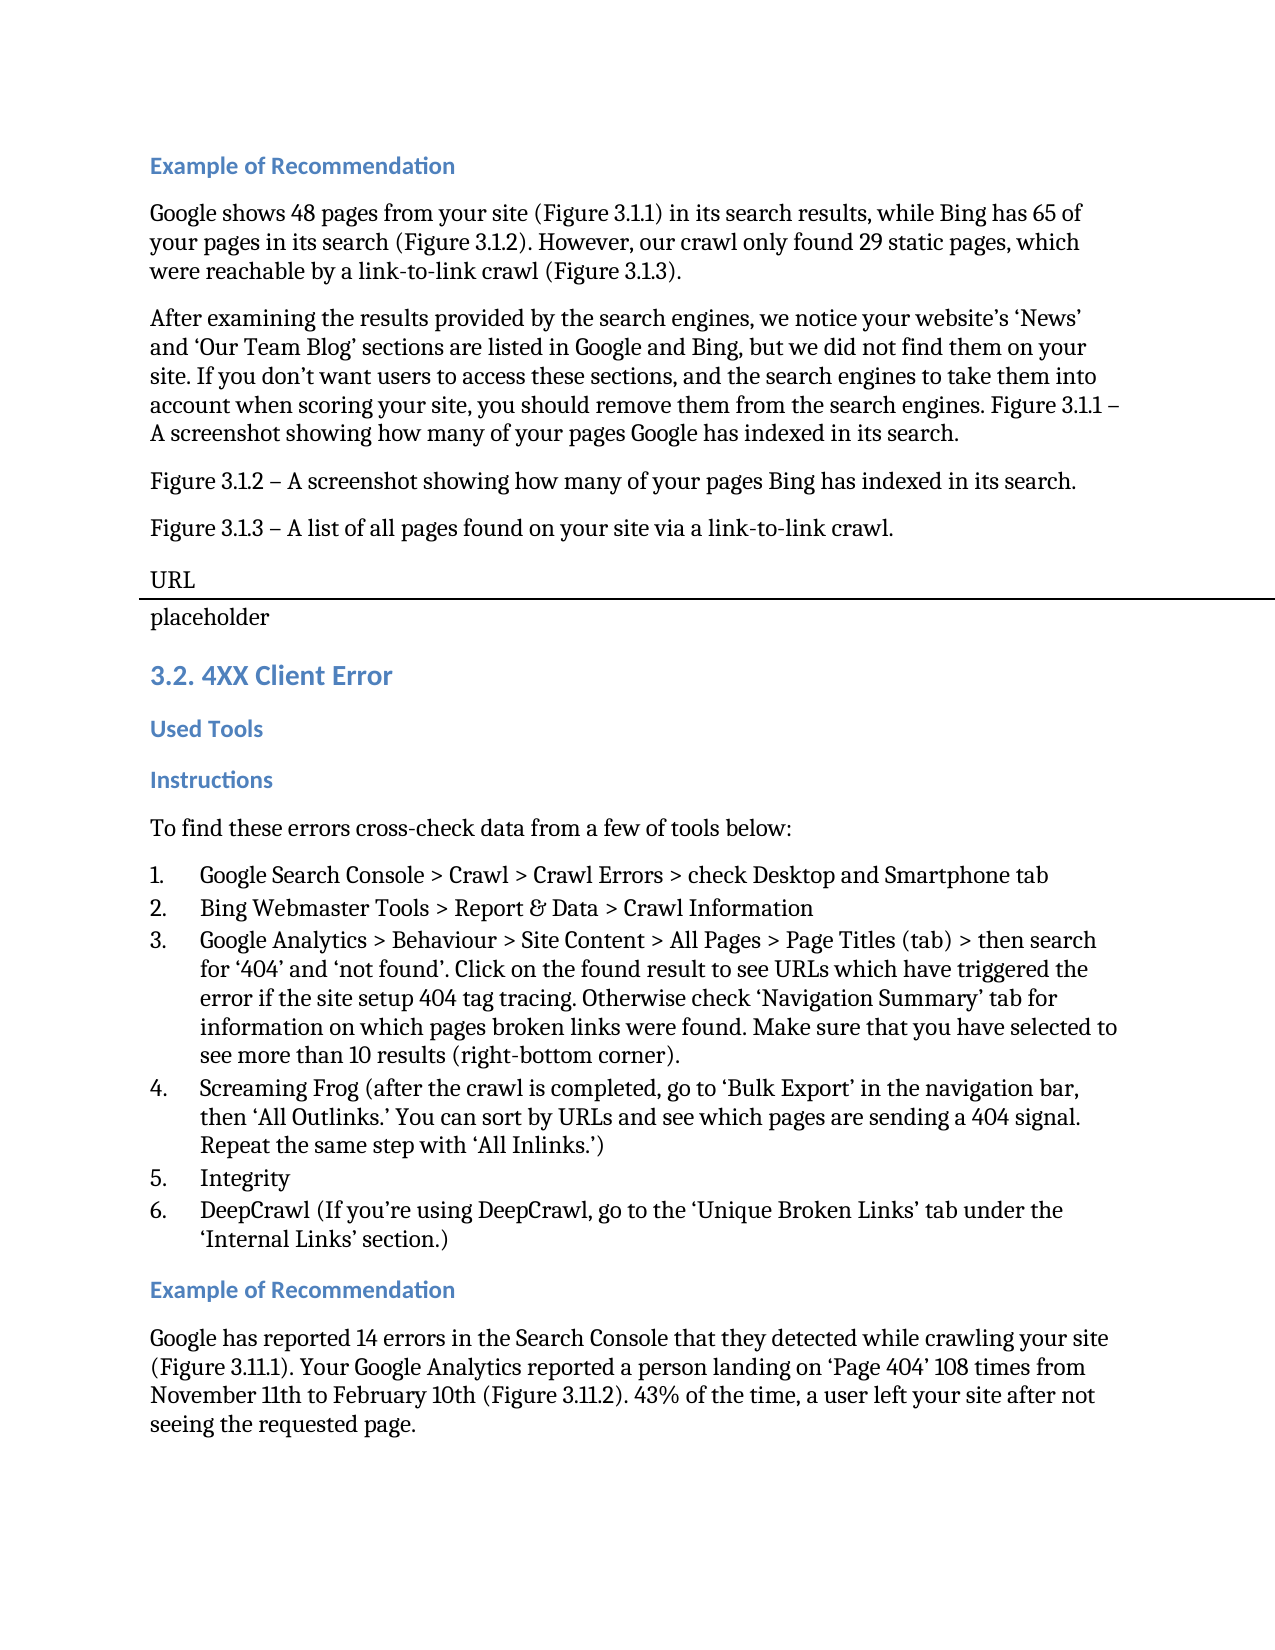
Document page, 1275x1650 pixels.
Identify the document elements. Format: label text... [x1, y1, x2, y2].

subtitle Example of Recommendation [150, 150, 1125, 181]
text Figure 3.1.3 – A list of all pages found on your site via a link-to-link crawl. [150, 514, 1125, 543]
list Bing Webmaster Tools > Report & Data > Crawl Information [150, 894, 1125, 922]
text After examining the results provided by the search engines, we notice your website’s ‘News’ and ‘Our Team Blog’ sections are listed in Google and Bing, but we did not find them on your site. If you don’t want users to access these sections, and the search engines to take them into account when scoring your site, you should remove them from the search engines. Figure 3.1.1 – A screenshot showing how many of your pages Google has indexed in its search. [150, 304, 1125, 448]
text Figure 3.1.2 – A screenshot showing how many of your pages Bing has indexed in its search. [150, 467, 1125, 496]
list Google Analytics > Behaviour > Site Content > All Pages > Page Titles (tab) > then search for ‘404’ and ‘not found’. Click on the found result to see URLs which have triggered the error if the site setup 404 tag tracing. Otherwise check ‘Navigation Summary’ tab for information on which pages broken links were found. Make sure that you have selected to see more than 10 results (right-bottom corner). [150, 926, 1125, 1070]
subtitle Instructions [150, 764, 1125, 795]
list Google Search Console > Crawl > Crawl Errors > check Desktop and Smartphone tab [150, 861, 1125, 890]
subtitle Used Tools [150, 713, 1125, 744]
subtitle 3.2. 4XX Client Error [150, 657, 1125, 692]
text To find these errors cross-check data from a few of tools below: [150, 814, 1125, 842]
text Google has reported 14 errors in the Search Console that they detected while crawling your site (Figure 3.11.1). Your Google Analytics reported a person landing on ‘Page 404’ 108 times from November 11th to February 10th (Figure 3.11.2). 43% of the time, a user left your site after not seeing the requested page. [150, 1324, 1125, 1439]
table_header URL [139, 562, 1275, 598]
list Integrity [150, 1164, 1125, 1192]
table_cell placeholder [139, 600, 1275, 636]
list Screaming Frog (after the crawl is completed, go to ‘Bulk Export’ in the navigation bar, then ‘All Outlinks.’ You can sort by URLs and see which pages are sending a 404 signal. Repeat the same step with ‘All Inlinks.’) [150, 1074, 1125, 1160]
subtitle Example of Recommendation [150, 1274, 1125, 1305]
list DeepCrawl (If you’re using DeepCrawl, go to the ‘Unique Broken Links’ tab under the ‘Internal Links’ section.) [150, 1196, 1125, 1254]
text Google shows 48 pages from your site (Figure 3.1.1) in its search results, while Bing has 65 of your pages in its search (Figure 3.1.2). However, our crawl only found 29 static pages, which were reachable by a link-to-link crawl (Figure 3.1.3). [150, 199, 1125, 286]
